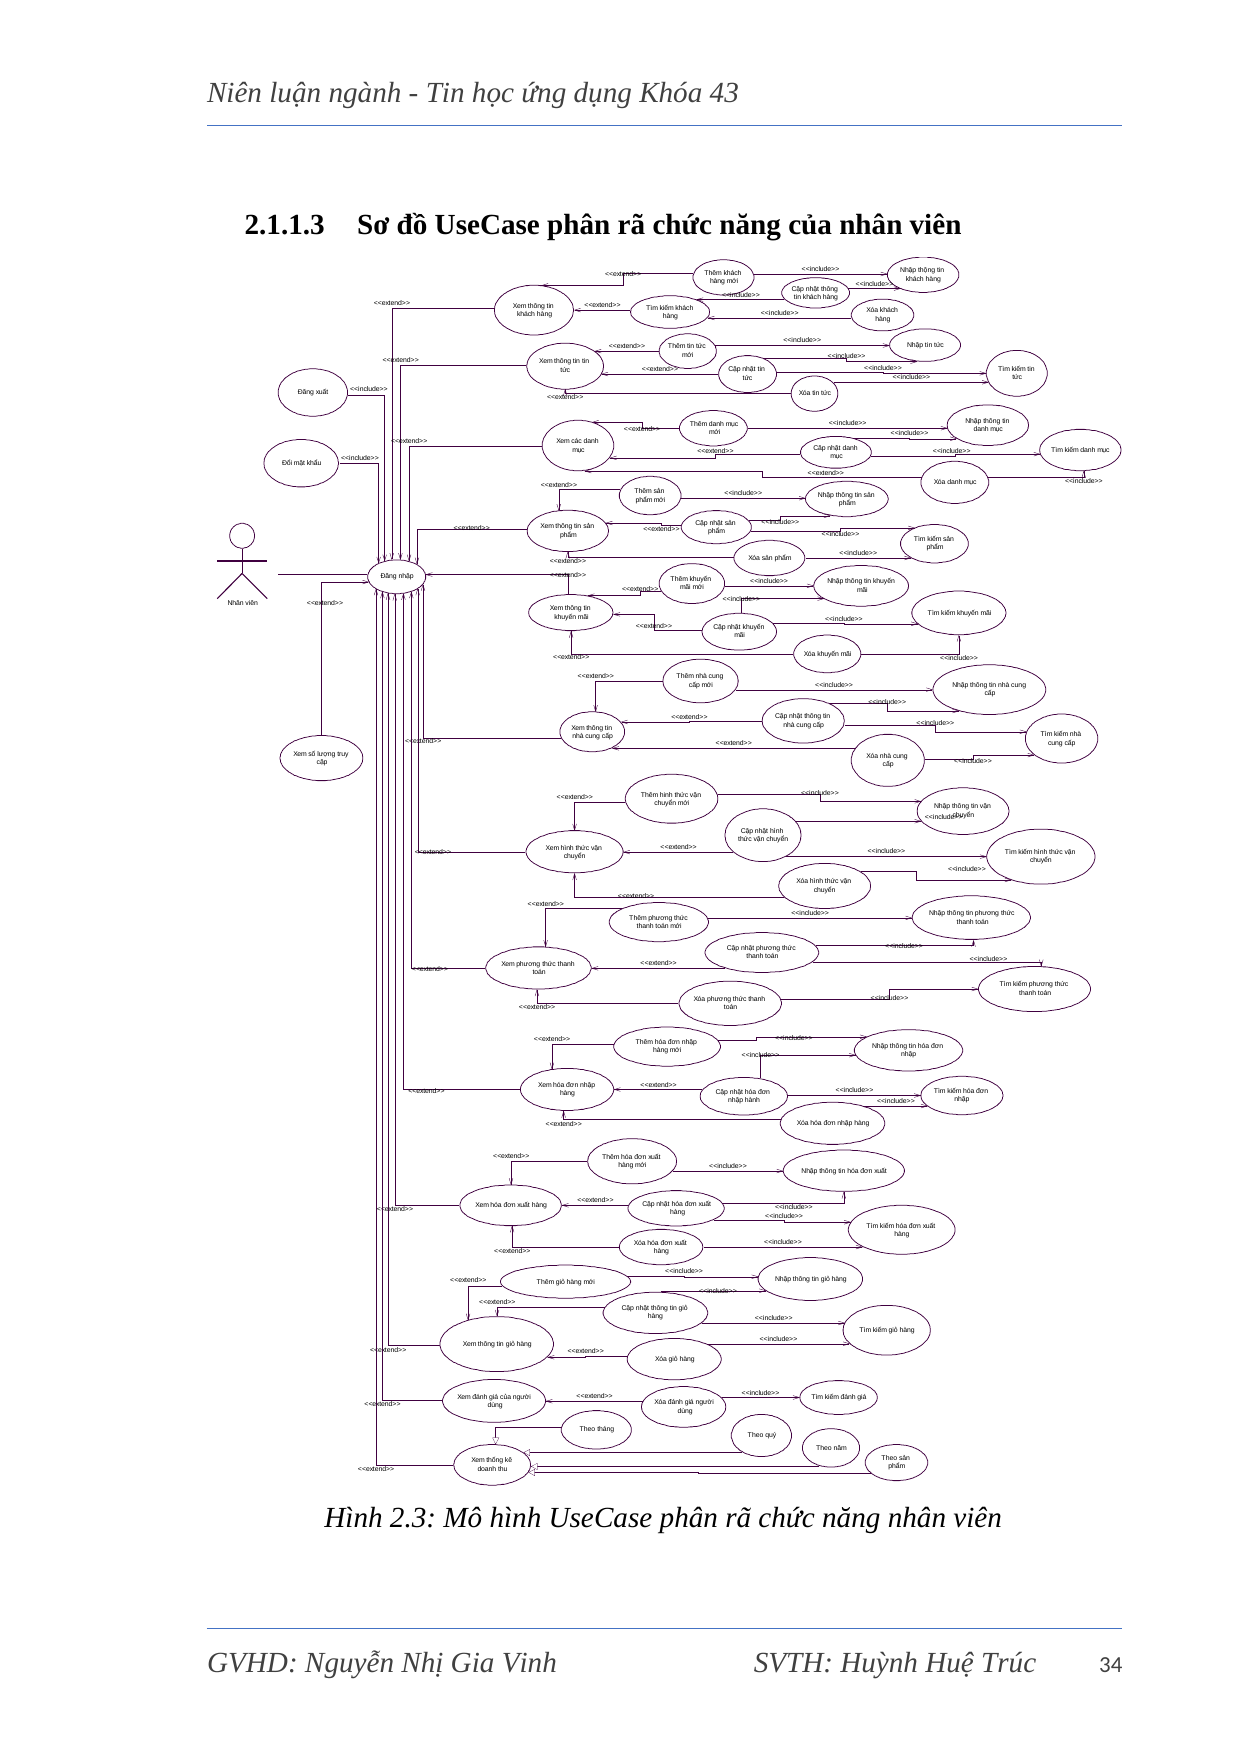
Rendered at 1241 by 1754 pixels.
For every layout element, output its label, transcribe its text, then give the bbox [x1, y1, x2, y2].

text Hình 2.3: Mô hình UseCase phân rã chức năng nhân viên [207, 1500, 1122, 1534]
list Sơ đồ UseCase phân rã chức năng của nhân viên [244, 207, 1122, 240]
